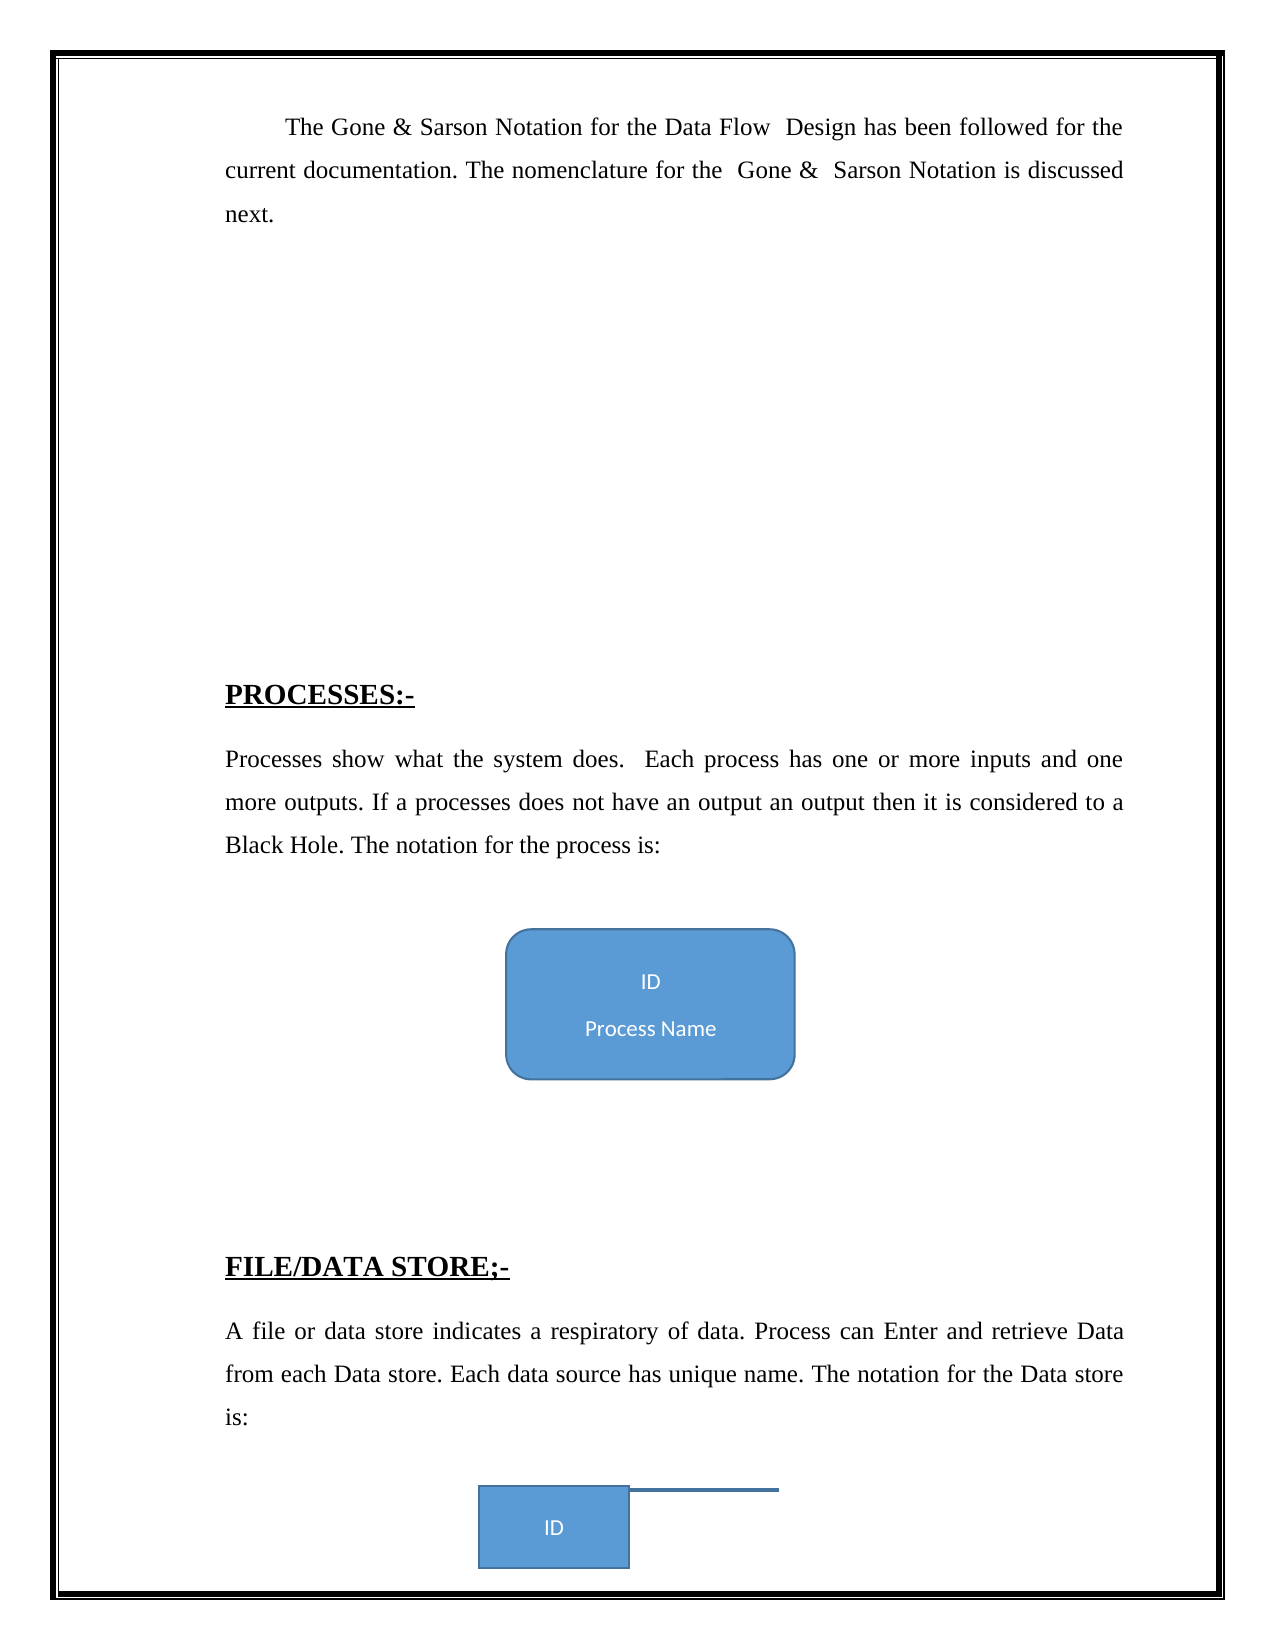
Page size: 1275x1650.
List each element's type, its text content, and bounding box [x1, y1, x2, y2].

text The Gone & Sarson Notation for the Data Flow Design has been followed for the current documentation. The nomenclature for the Gone & Sarson Notation is discussed next. [225, 112, 1125, 227]
text A file or data store indicates a respiratory of data. Process can Enter and retrieve Data from each Data store. Each data source has unique name. The notation for the Data store is: [225, 1316, 1125, 1431]
text PROCESSES:- [225, 677, 1125, 711]
text Processes show what the system does. Each process has one or more inputs and one more outputs. If a processes does not have an output an output then it is considered to a Black Hole. The notation for the process is: [225, 744, 1125, 859]
text FILE/DATA STORE;- [225, 1249, 1125, 1282]
